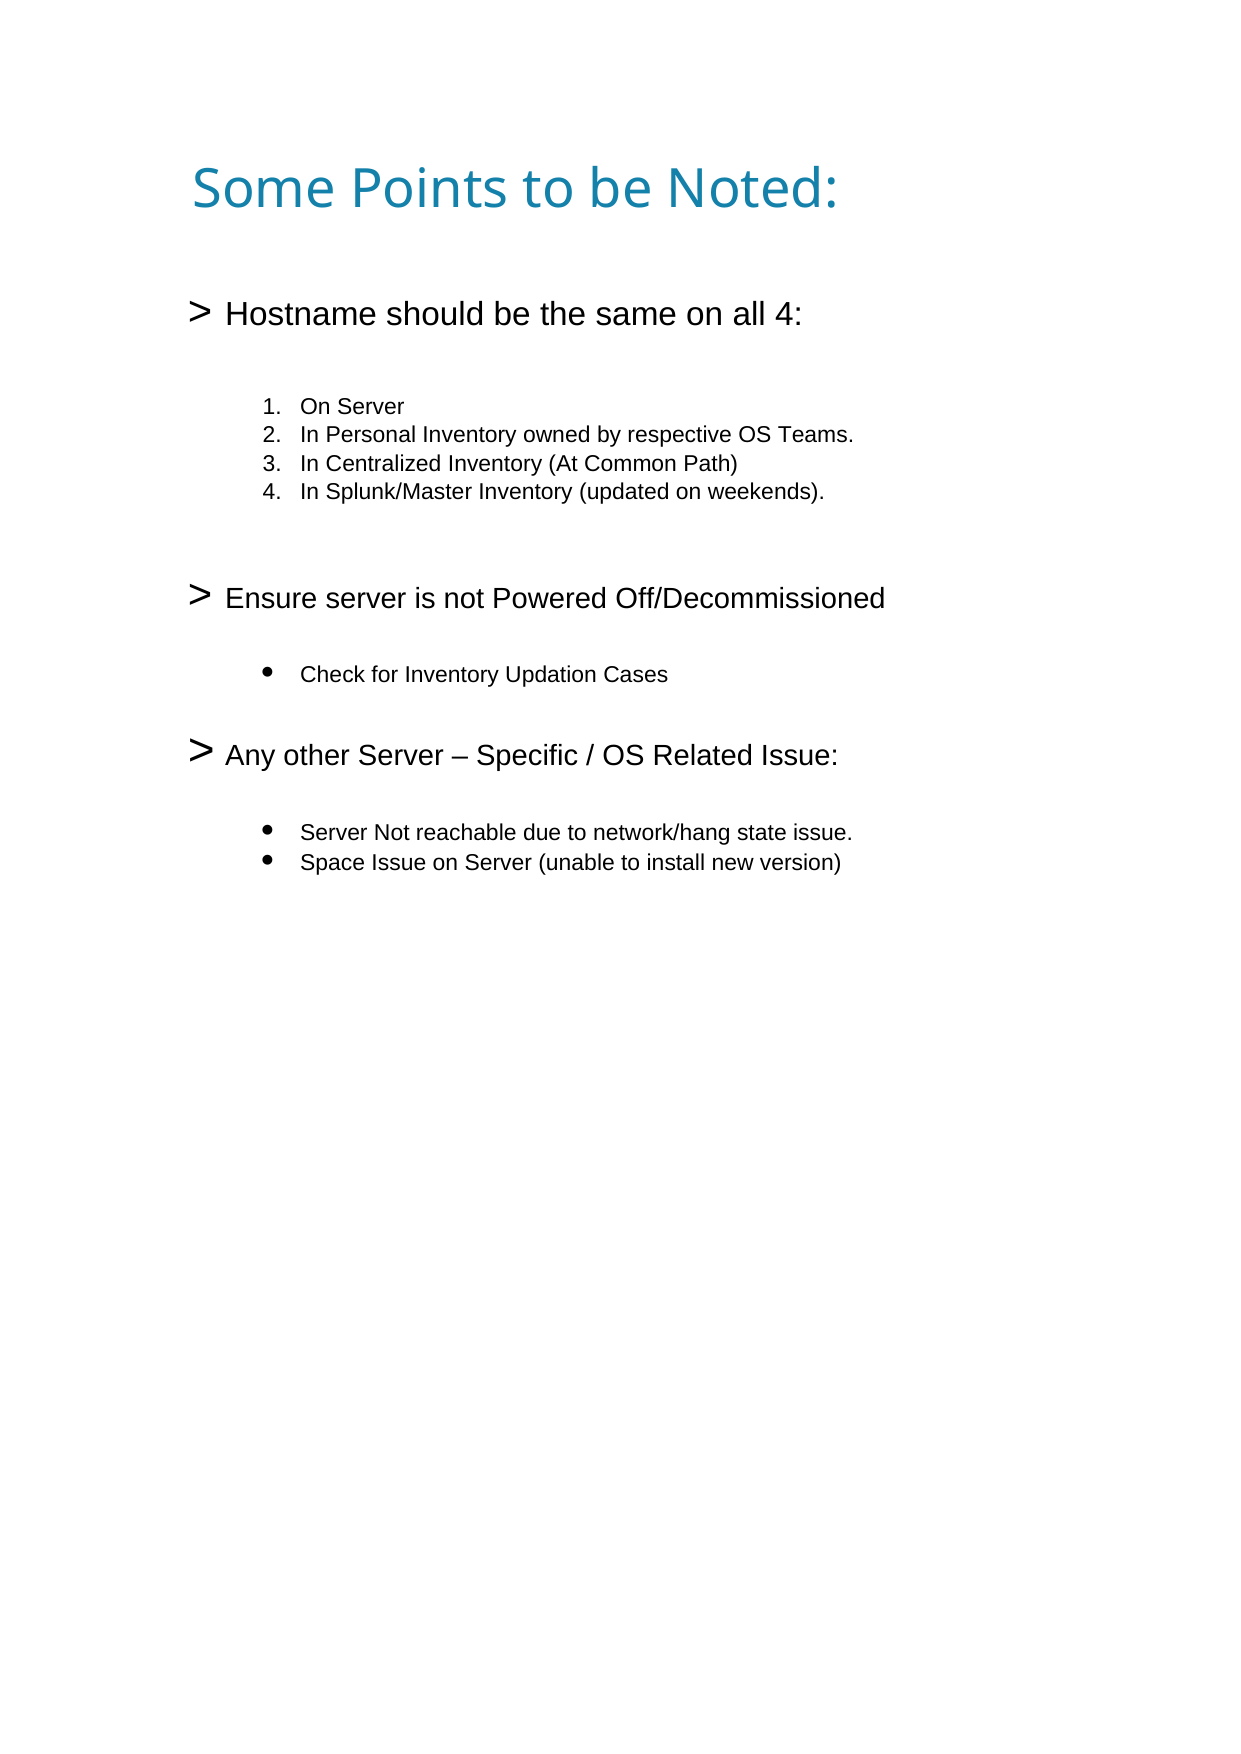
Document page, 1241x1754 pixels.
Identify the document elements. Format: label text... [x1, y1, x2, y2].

list In Splunk/Master Inventory (updated on weekends). [262, 478, 1090, 505]
list In Personal Inventory owned by respective OS Teams. [262, 421, 1090, 448]
list Server Not reachable due to network/hang state issue. [262, 819, 1090, 847]
list Any other Server – Specific / OS Related Issue: [187, 727, 1090, 779]
list In Centralized Inventory (At Common Path) [262, 450, 1090, 476]
list Ensure server is not Powered Off/Decommissioned [187, 574, 1090, 621]
list On Server [262, 393, 1090, 419]
list Check for Inventory Updation Cases [262, 661, 1090, 689]
text Some Points to be Noted: [150, 150, 1090, 224]
list Space Issue on Server (unable to install new version) [262, 849, 1090, 877]
list Hostname should be the same on all 4: [187, 290, 1090, 338]
